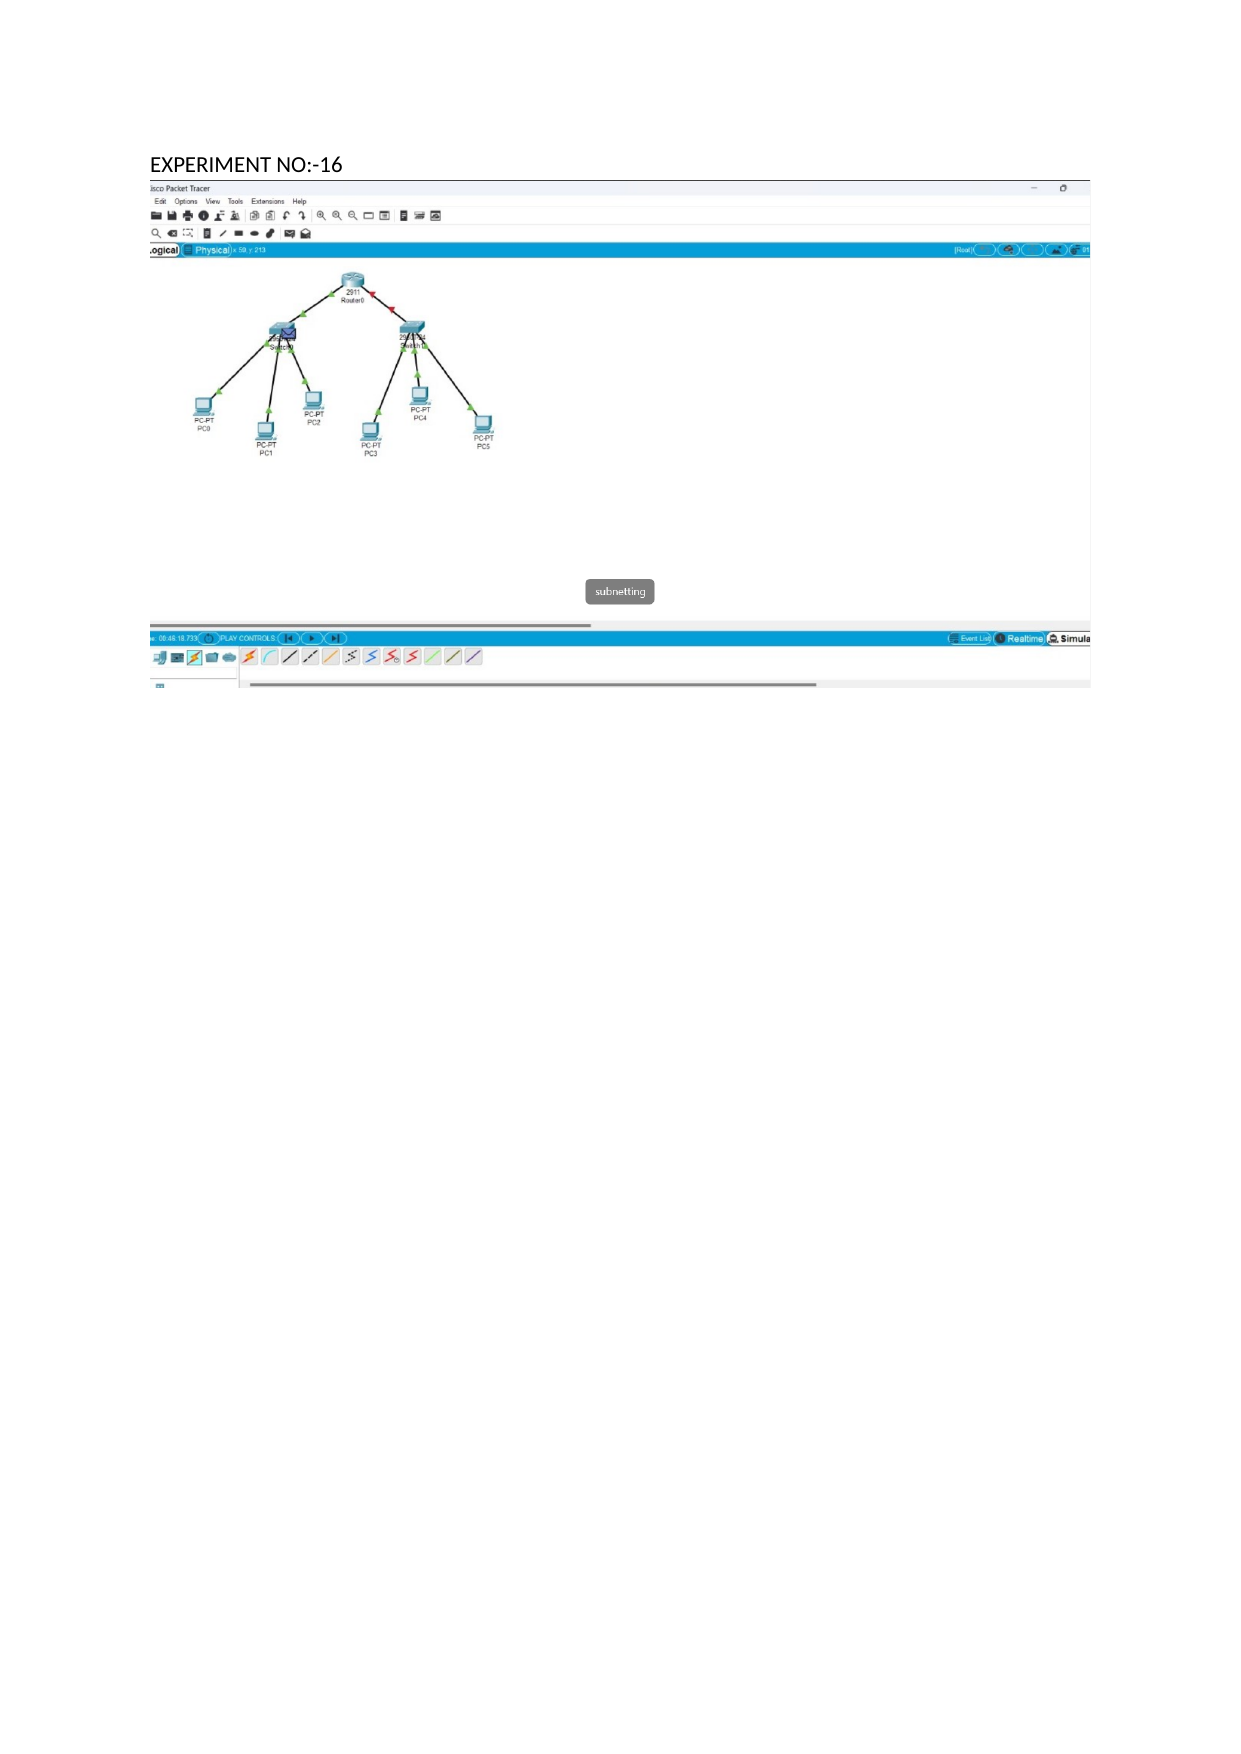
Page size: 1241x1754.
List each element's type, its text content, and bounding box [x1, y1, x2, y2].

picture [219, 636, 237, 641]
picture [159, 636, 175, 641]
picture [179, 636, 198, 641]
text EXPERIMENT NO:-16 [150, 150, 1090, 180]
picture [150, 180, 1091, 688]
picture [240, 635, 278, 641]
